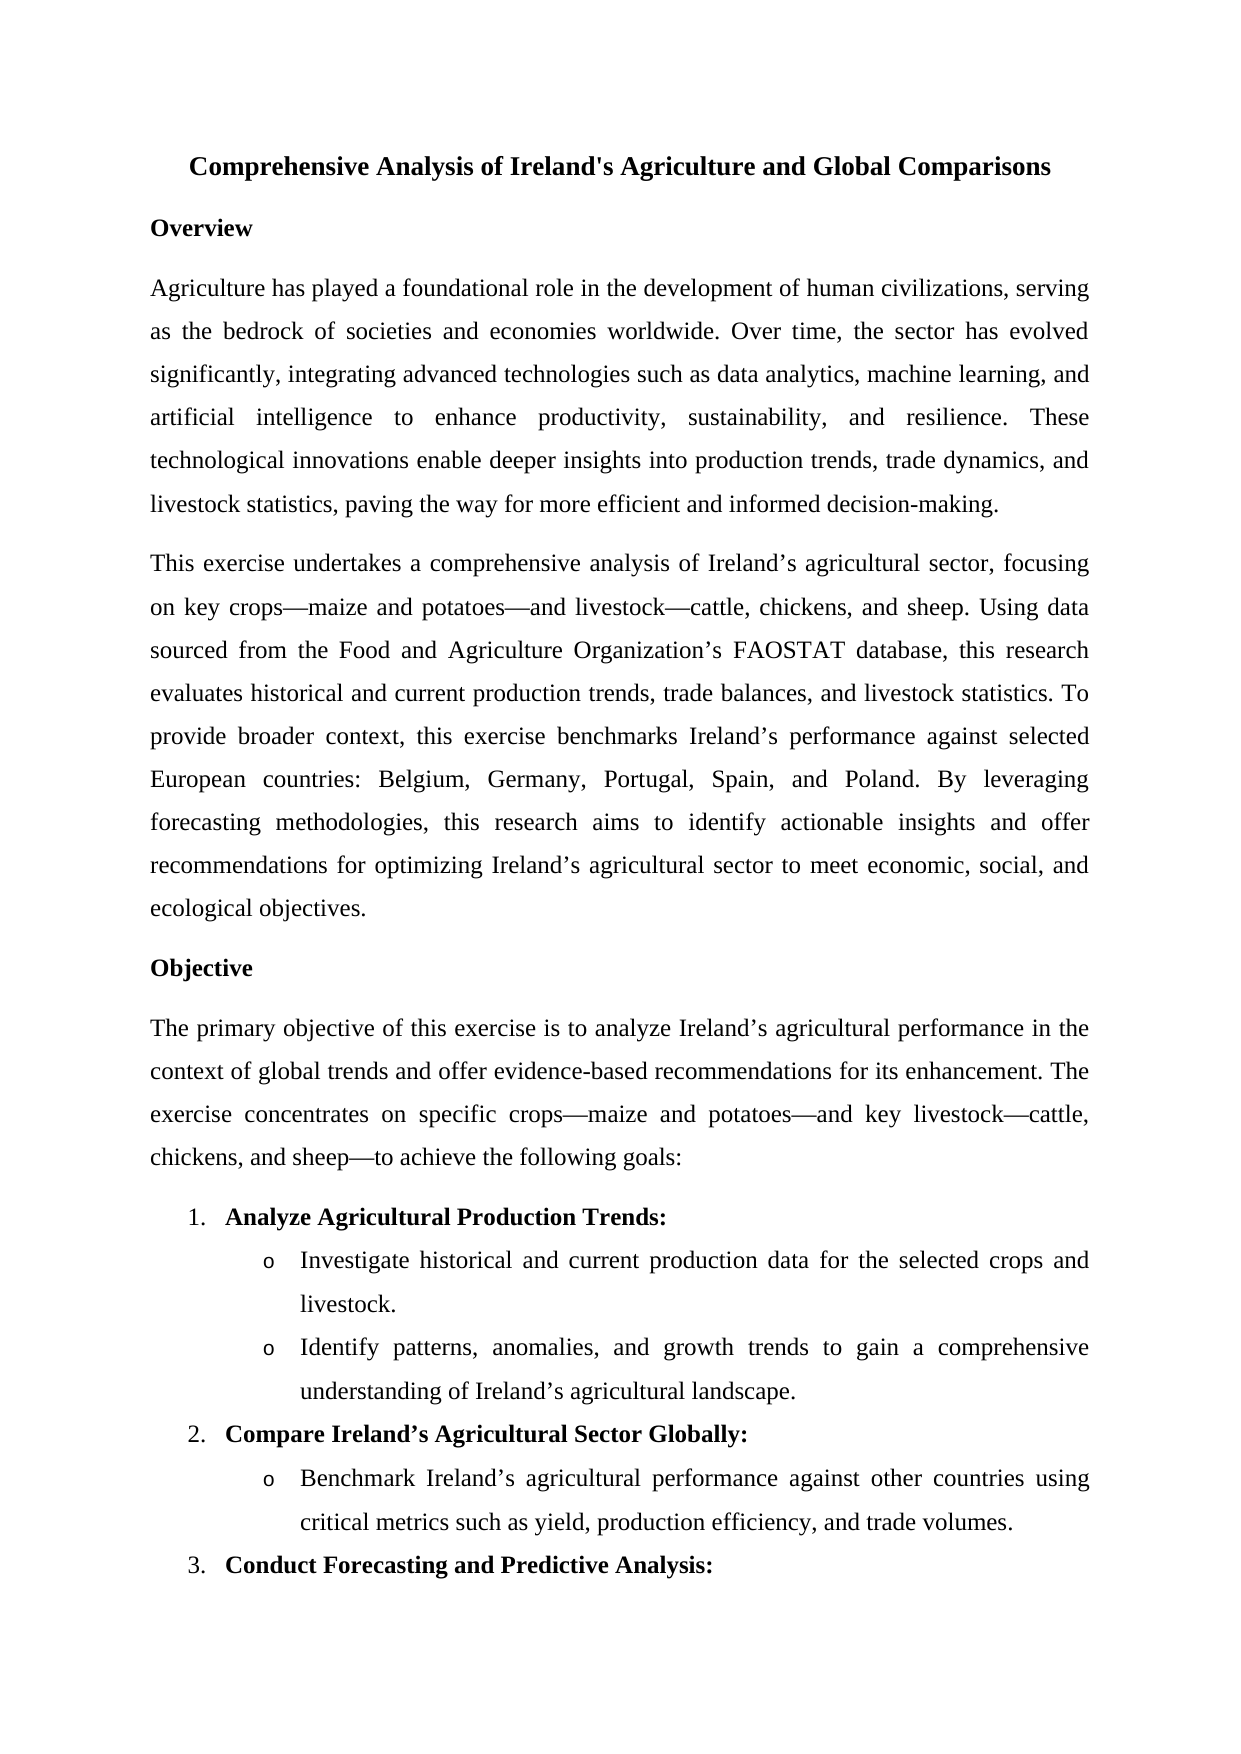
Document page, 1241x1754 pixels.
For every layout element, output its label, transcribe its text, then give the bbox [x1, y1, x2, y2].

list Investigate historical and current production data for the selected crops and livestock. [262, 1245, 1090, 1318]
list Identify patterns, anomalies, and growth trends to gain a comprehensive understanding of Ireland’s agricultural landscape. [262, 1332, 1090, 1405]
text The primary objective of this exercise is to analyze Ireland’s agricultural performance in the context of global trends and offer evidence-based recommendations for its enhancement. The exercise concentrates on specific crops—maize and potatoes—and key livestock—cattle, chickens, and sheep—to achieve the following goals: [150, 1013, 1090, 1171]
list Benchmark Ireland’s agricultural performance against other countries using critical metrics such as yield, production efficiency, and trade volumes. [262, 1463, 1090, 1535]
list Compare Ireland’s Agricultural Sector Globally: [187, 1419, 1090, 1448]
text Overview [150, 213, 1090, 242]
list Analyze Agricultural Production Trends: [187, 1202, 1090, 1231]
text Agriculture has played a foundational role in the development of human civilizations, serving as the bedrock of societies and economies worldwide. Over time, the sector has evolved significantly, integrating advanced technologies such as data analytics, machine learning, and artificial intelligence to enhance productivity, sustainability, and resilience. These technological innovations enable deeper insights into production trends, trade dynamics, and livestock statistics, paving the way for more efficient and informed decision-making. [150, 273, 1090, 517]
text This exercise undertakes a comprehensive analysis of Ireland’s agricultural sector, focusing on key crops—maize and potatoes—and livestock—cattle, chickens, and sheep. Using data sourced from the Food and Agriculture Organization’s FAOSTAT database, this research evaluates historical and current production trends, trade balances, and livestock statistics. To provide broader context, this exercise benchmarks Ireland’s performance against selected European countries: Belgium, Germany, Portugal, Spain, and Poland. By leveraging forecasting methodologies, this research aims to identify actionable insights and offer recommendations for optimizing Ireland’s agricultural sector to meet economic, social, and ecological objectives. [150, 548, 1090, 922]
list Conduct Forecasting and Predictive Analysis: [187, 1550, 1090, 1578]
text Objective [150, 953, 1090, 982]
text Comprehensive Analysis of Ireland's Agriculture and Global Comparisons [150, 150, 1090, 181]
